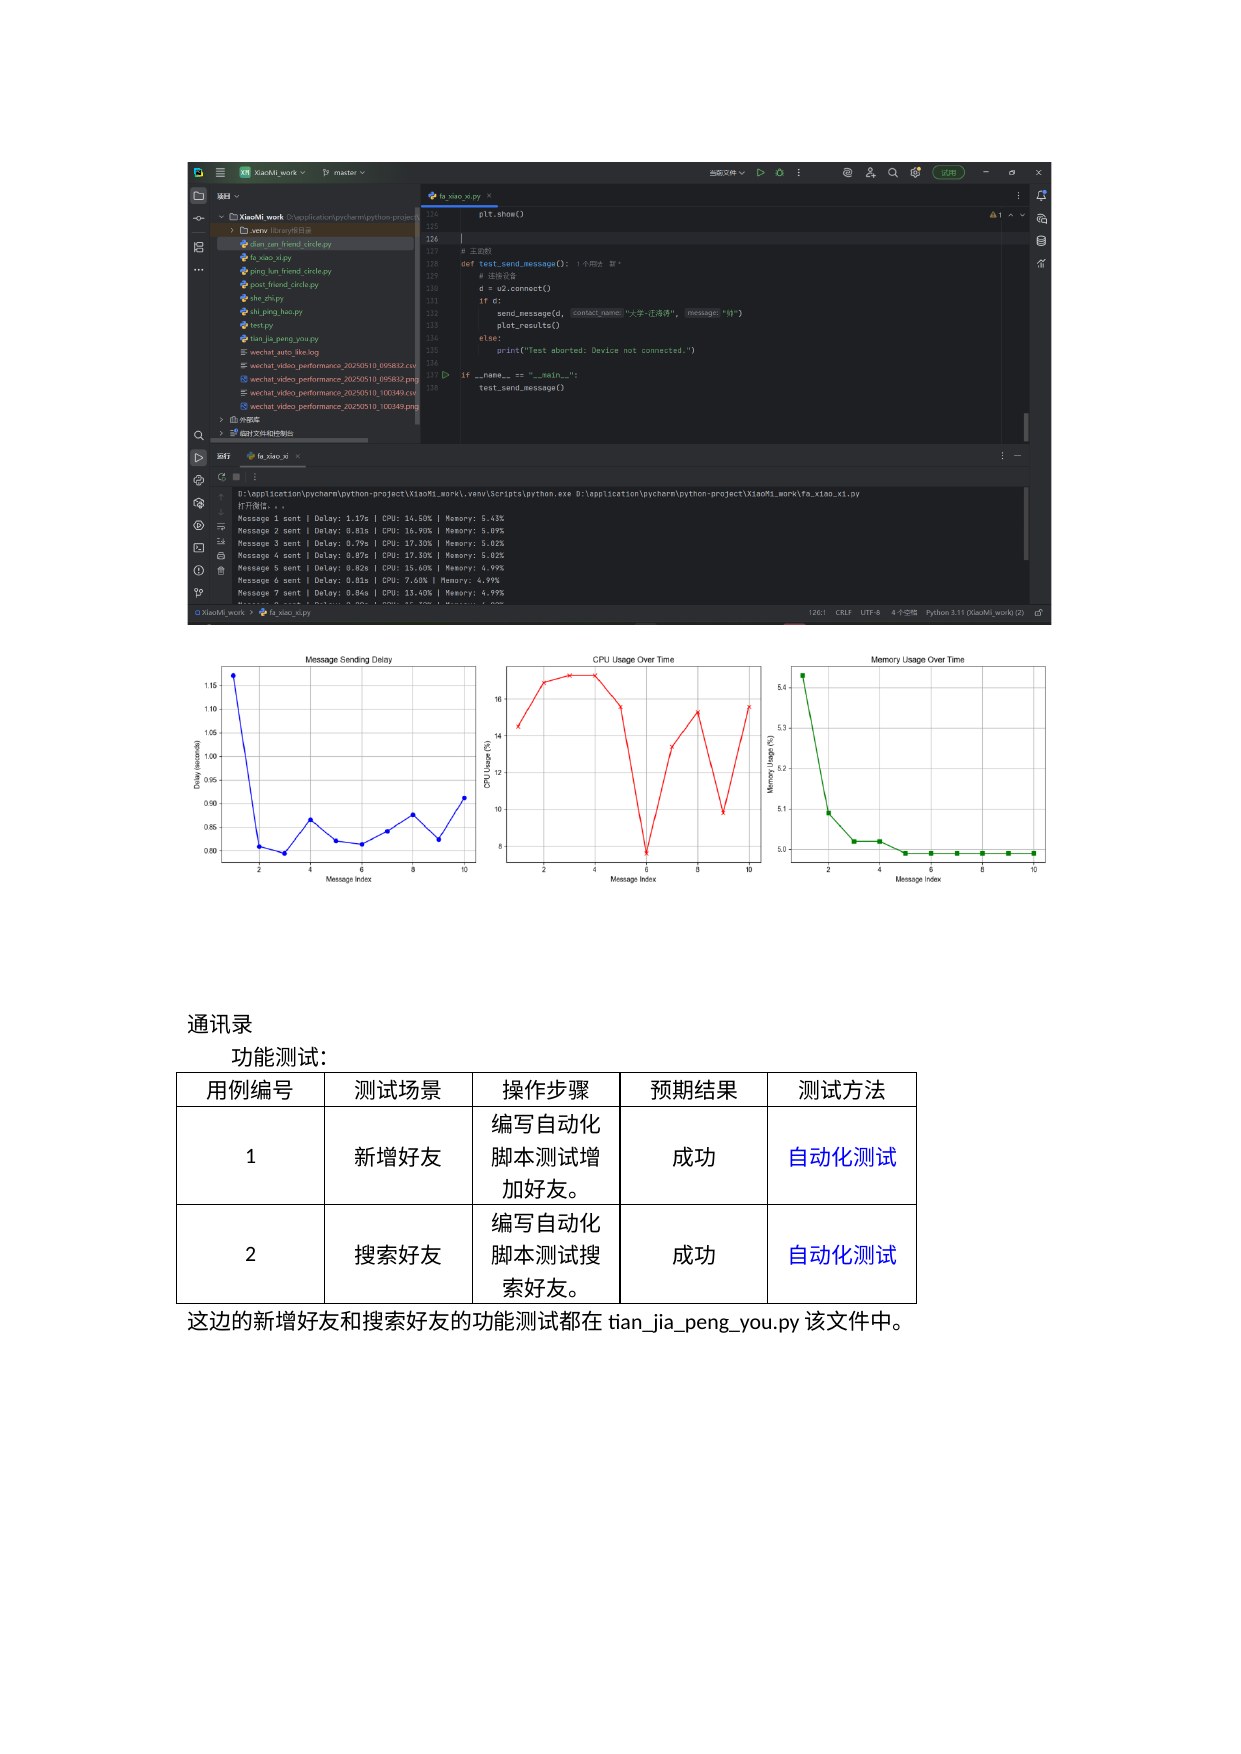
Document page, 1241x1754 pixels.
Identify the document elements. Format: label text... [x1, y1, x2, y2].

picture [187, 162, 1052, 625]
table_cell 自动化测试 [768, 1205, 916, 1303]
table_cell 编写自动化脚本测试搜索好友。 [473, 1205, 619, 1303]
table_cell 成功 [621, 1205, 767, 1303]
table_header 用例编号 [177, 1073, 324, 1106]
table_cell 2 [177, 1205, 324, 1303]
table_header 测试方法 [768, 1073, 916, 1106]
list 通讯录 [187, 1007, 1053, 1039]
text 这边的新增好友和搜索好友的功能测试都在 tian_jia_peng_you.py 该文件中。 [187, 1304, 1053, 1336]
table_cell 1 [177, 1107, 324, 1204]
table_cell 成功 [621, 1107, 767, 1204]
table_cell 编写自动化脚本测试增加好友。 [473, 1107, 619, 1204]
table_cell 新增好友 [325, 1107, 472, 1204]
table_cell 自动化测试 [768, 1107, 916, 1204]
list 功能测试： [187, 1039, 1053, 1072]
picture [187, 649, 1052, 890]
table_header 测试场景 [325, 1073, 472, 1106]
table_cell 搜索好友 [325, 1205, 472, 1303]
table_header 操作步骤 [473, 1073, 619, 1106]
table_header 预期结果 [621, 1073, 767, 1106]
